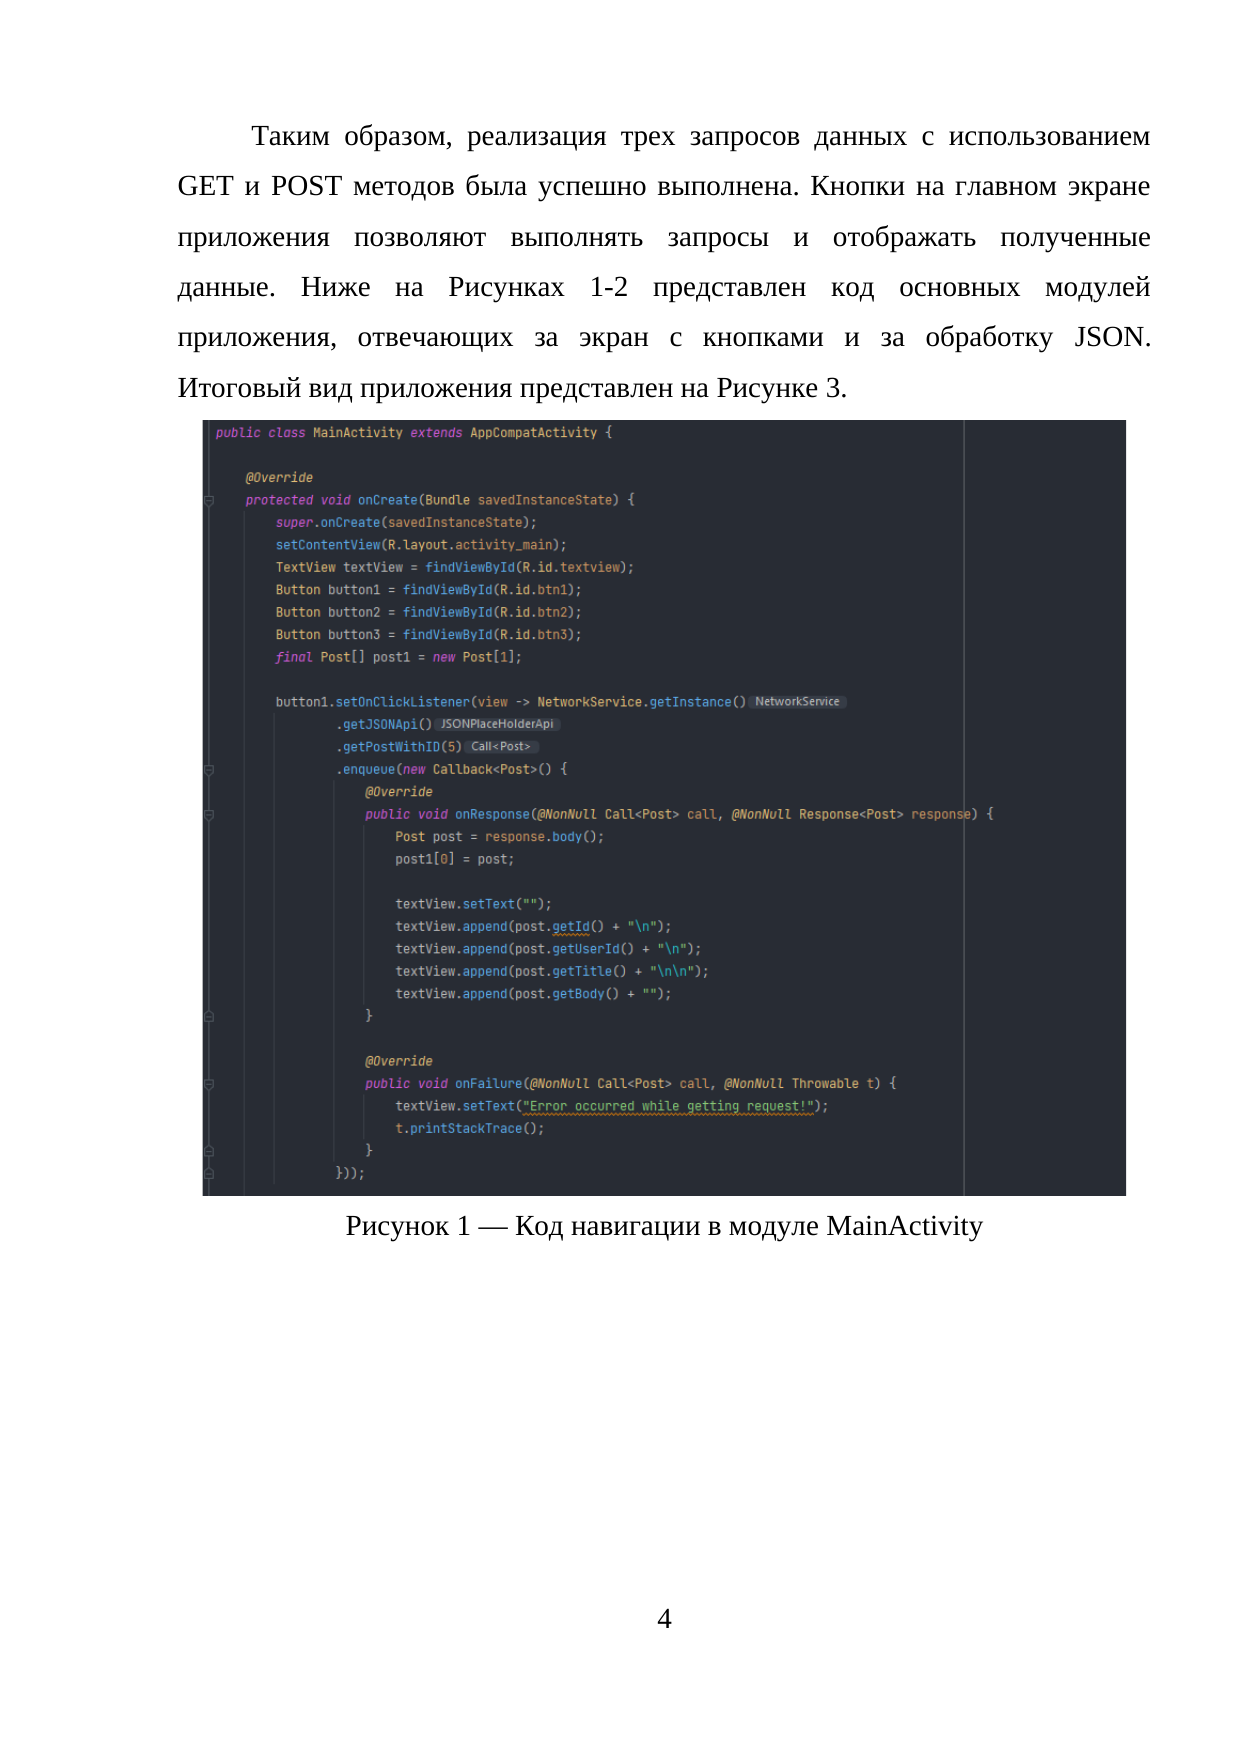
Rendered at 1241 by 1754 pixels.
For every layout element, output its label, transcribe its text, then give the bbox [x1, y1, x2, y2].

text Рисунок 1 — Код навигации в модуле MainActivity [177, 1208, 1152, 1241]
text Таким образом, реализация трех запросов данных с использованием GET и POST методов была успешно выполнена. Кнопки на главном экране приложения позволяют выполнять запросы и отображать полученные данные. Ниже на Рисунках 1-2 представлен код основных модулей приложения, отвечающих за экран с кнопками и за обработку JSON. Итоговый вид приложения представлен на Рисунке 3. [177, 118, 1152, 403]
picture [202, 420, 1127, 1196]
